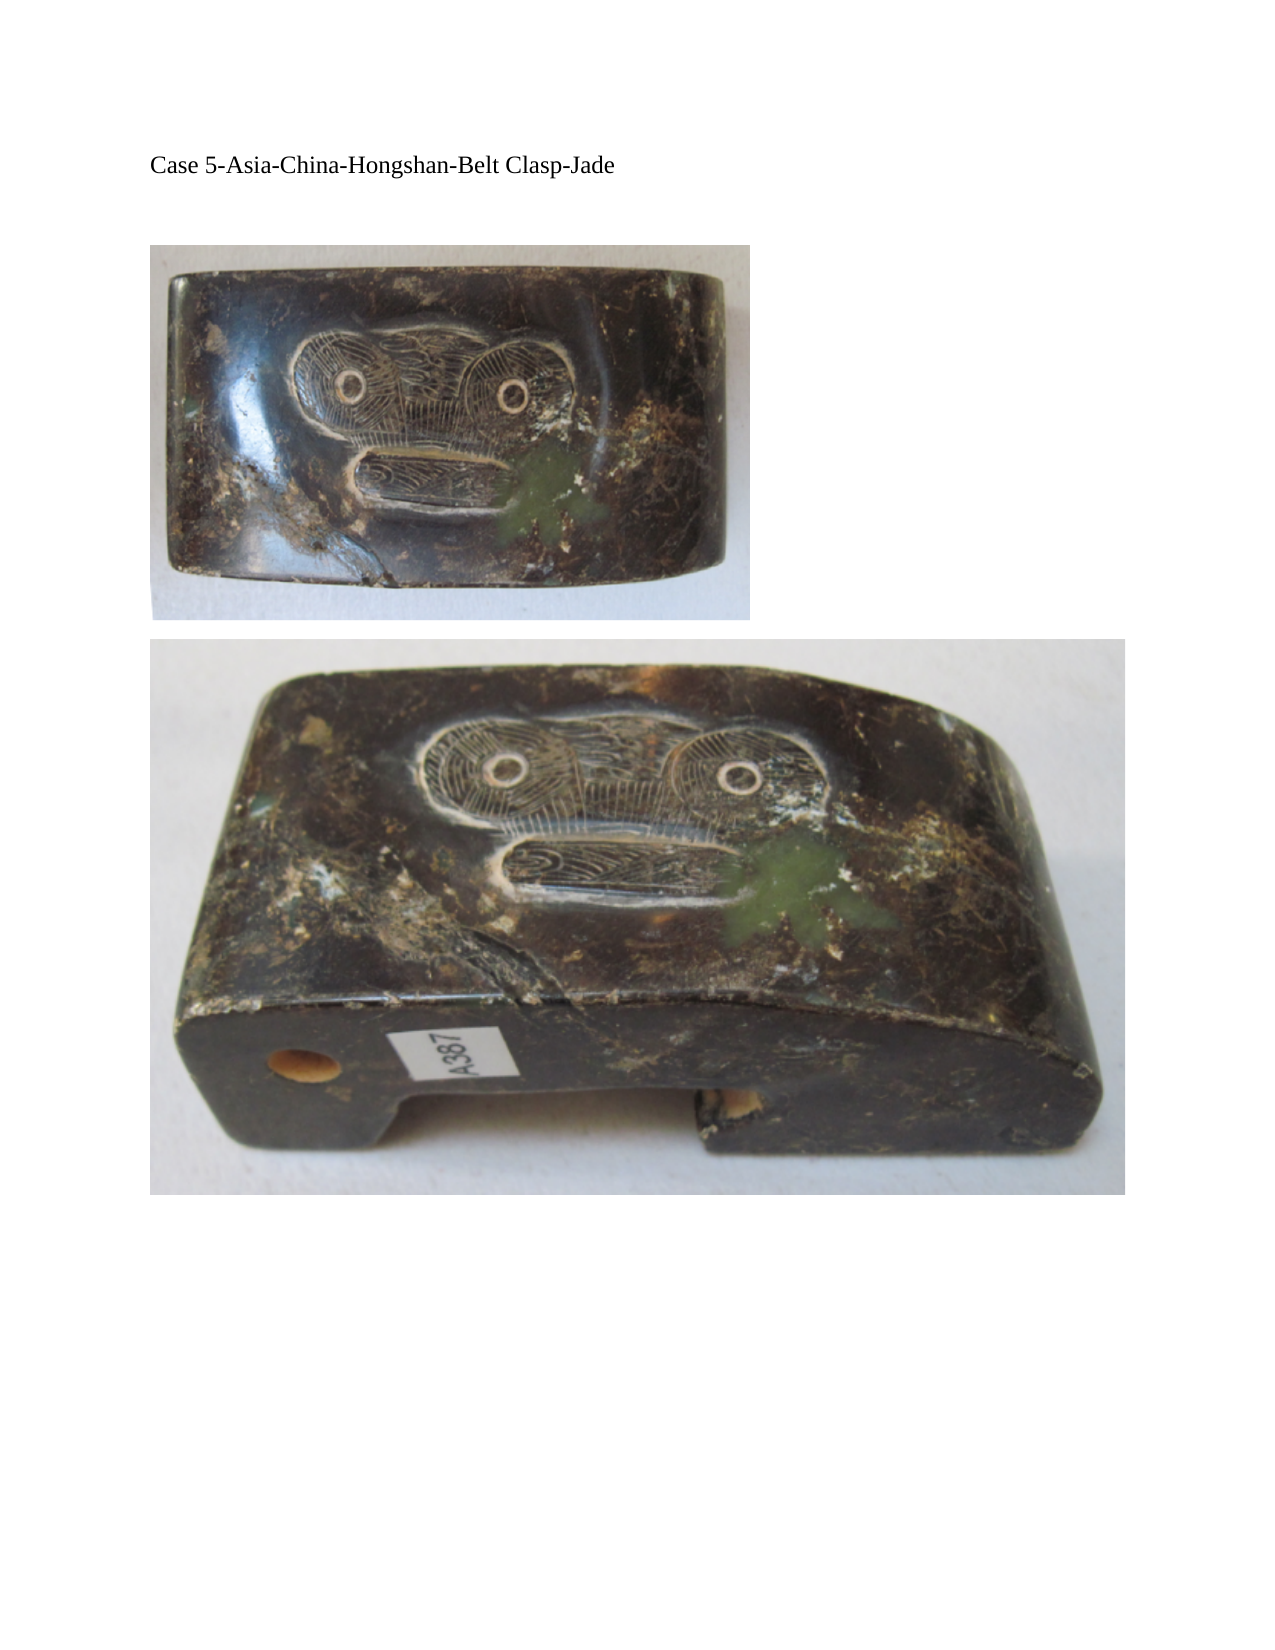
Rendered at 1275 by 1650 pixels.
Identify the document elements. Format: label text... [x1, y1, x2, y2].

text Case 5-Asia-China-Hongshan-Belt Clasp-Jade [150, 150, 1125, 179]
picture [150, 639, 1125, 1195]
